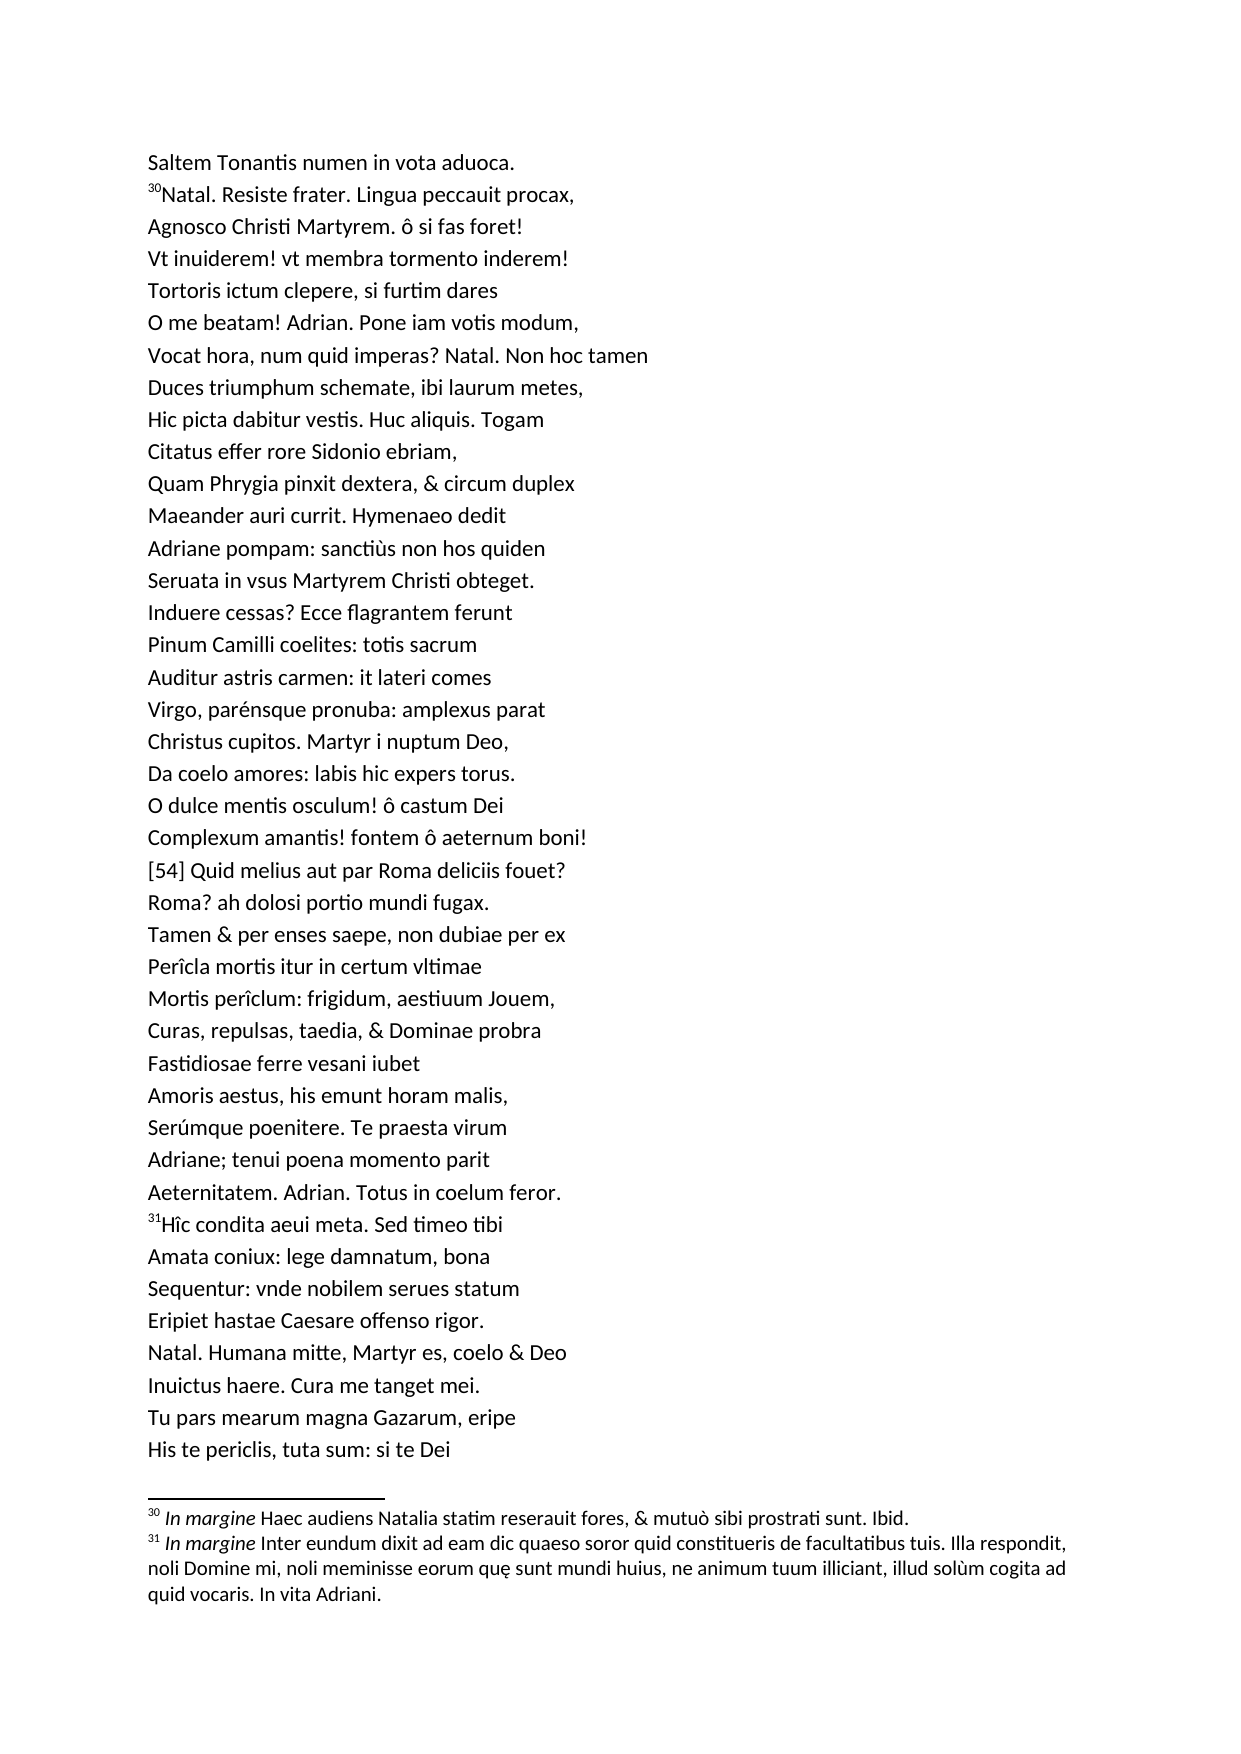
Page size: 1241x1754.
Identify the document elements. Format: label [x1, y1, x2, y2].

text [148, 148, 1093, 1463]
